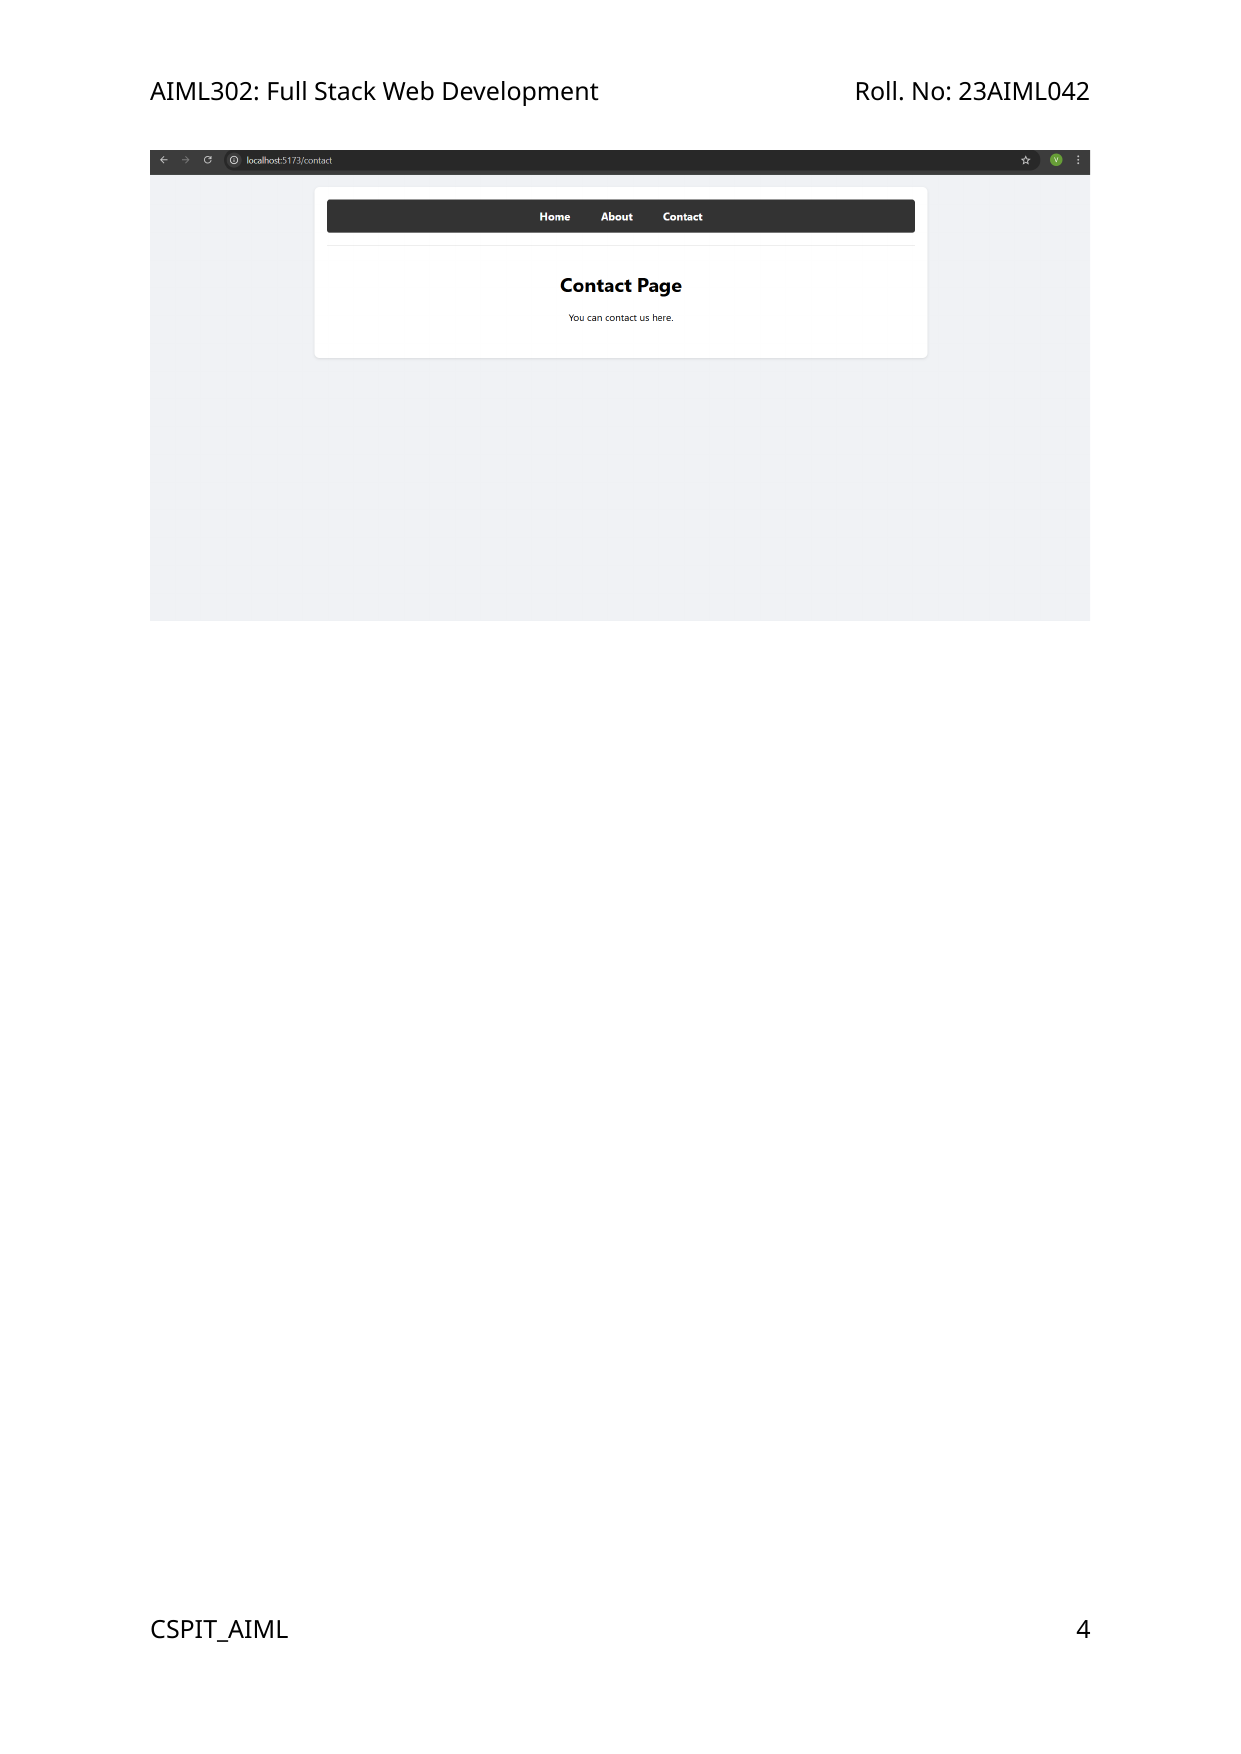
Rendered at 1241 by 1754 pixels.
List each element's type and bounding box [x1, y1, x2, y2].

picture [150, 150, 1091, 621]
